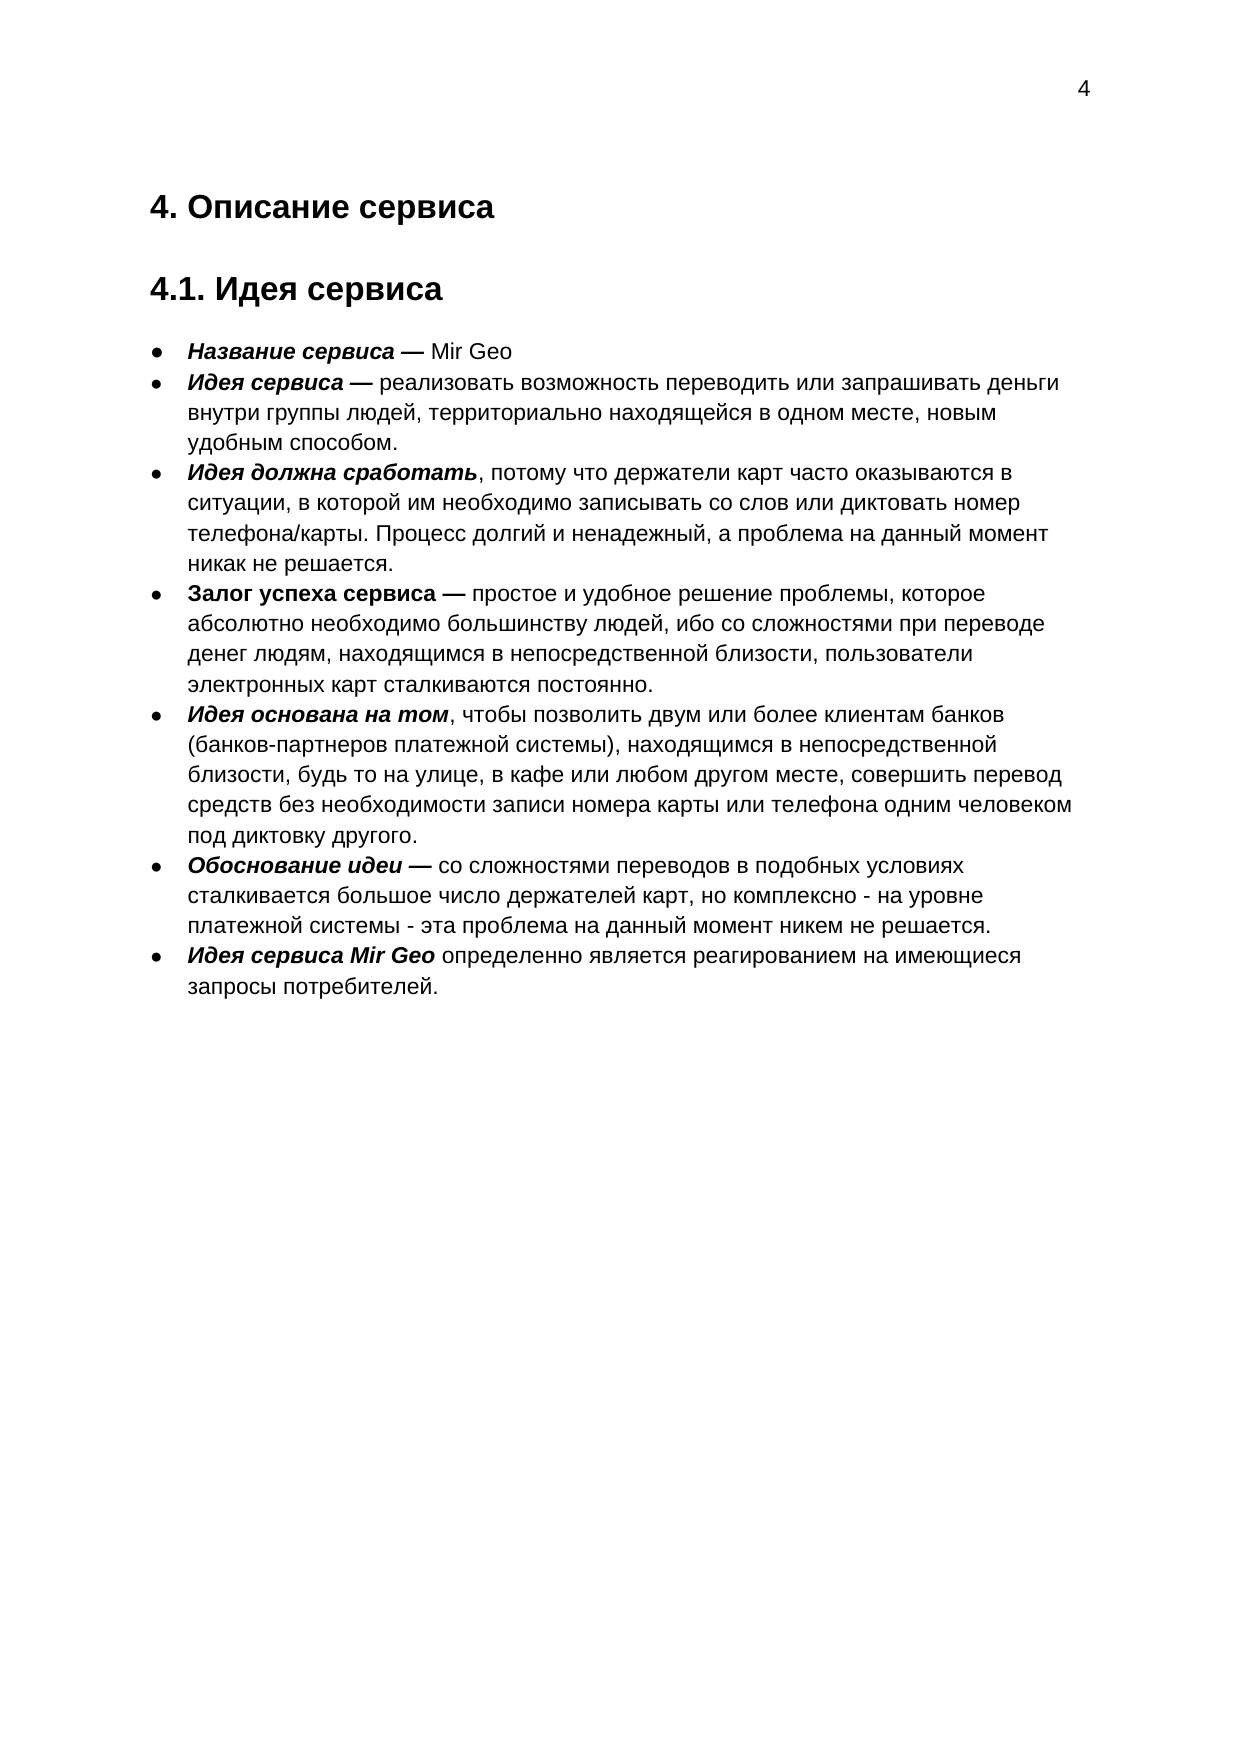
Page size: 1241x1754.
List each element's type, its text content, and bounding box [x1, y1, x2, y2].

list Обоснование идеи — со сложностями переводов в подобных условиях сталкивается большое число держателей карт, но комплексно - на уровне платежной системы - эта проблема на данный момент никем не решается. [150, 852, 1090, 939]
subtitle 4.1. Идея сервиса [150, 269, 1090, 308]
list Идея должна сработать, потому что держатели карт часто оказываются в ситуации, в которой им необходимо записывать со слов или диктовать номер телефона/карты. Процесс долгий и ненадежный, а проблема на данный момент никак не решается. [150, 459, 1090, 576]
list Идея сервиса — реализовать возможность переводить или запрашивать деньги внутри группы людей, территориально находящейся в одном месте, новым удобным способом. [150, 368, 1090, 455]
list Залог успеха сервиса — простое и удобное решение проблемы, которое абсолютно необходимо большинству людей, ибо со сложностями при переводе денег людям, находящимся в непосредственной близости, пользователи электронных карт сталкиваются постоянно. [150, 580, 1090, 697]
list Идея сервиса Mir Geo определенно является реагированием на имеющиеся запросы потребителей. [150, 942, 1090, 999]
list Название сервиса — Mir Geo [150, 338, 1090, 365]
list Идея основана на том, чтобы позволить двум или более клиентам банков (банков-партнеров платежной системы), находящимся в непосредственной близости, будь то на улице, в кафе или любом другом месте, совершить перевод средств без необходимости записи номера карты или телефона одним человеком под диктовку другого. [150, 701, 1090, 848]
subtitle 4. Описание сервиса [150, 187, 1090, 226]
